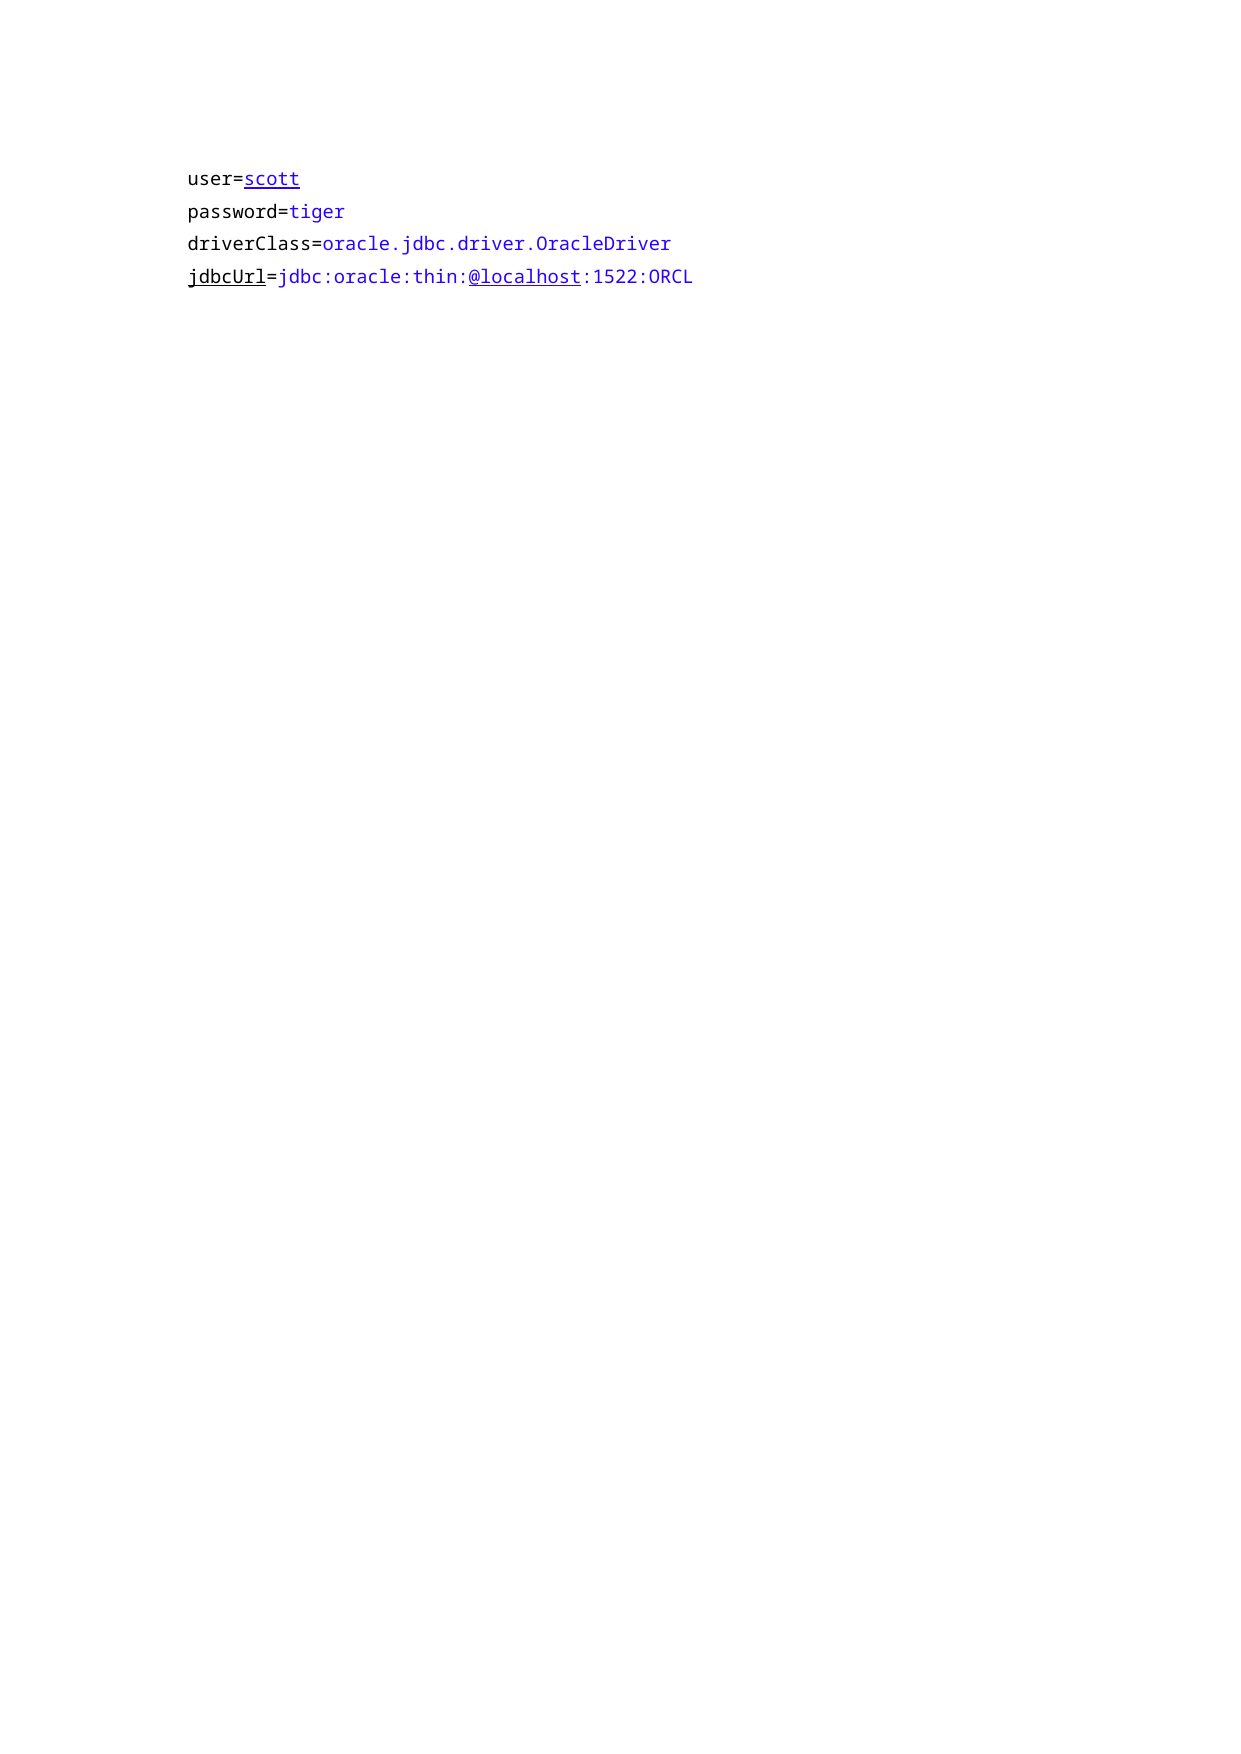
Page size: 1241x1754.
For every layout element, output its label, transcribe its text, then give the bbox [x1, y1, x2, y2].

text driverClass=oracle.jdbc.driver.OracleDriver [187, 227, 1053, 259]
text user=scott [187, 162, 1053, 194]
text password=tiger [187, 194, 1053, 227]
text jdbcUrl=jdbc:oracle:thin:@localhost:1522:ORCL [187, 259, 1053, 292]
